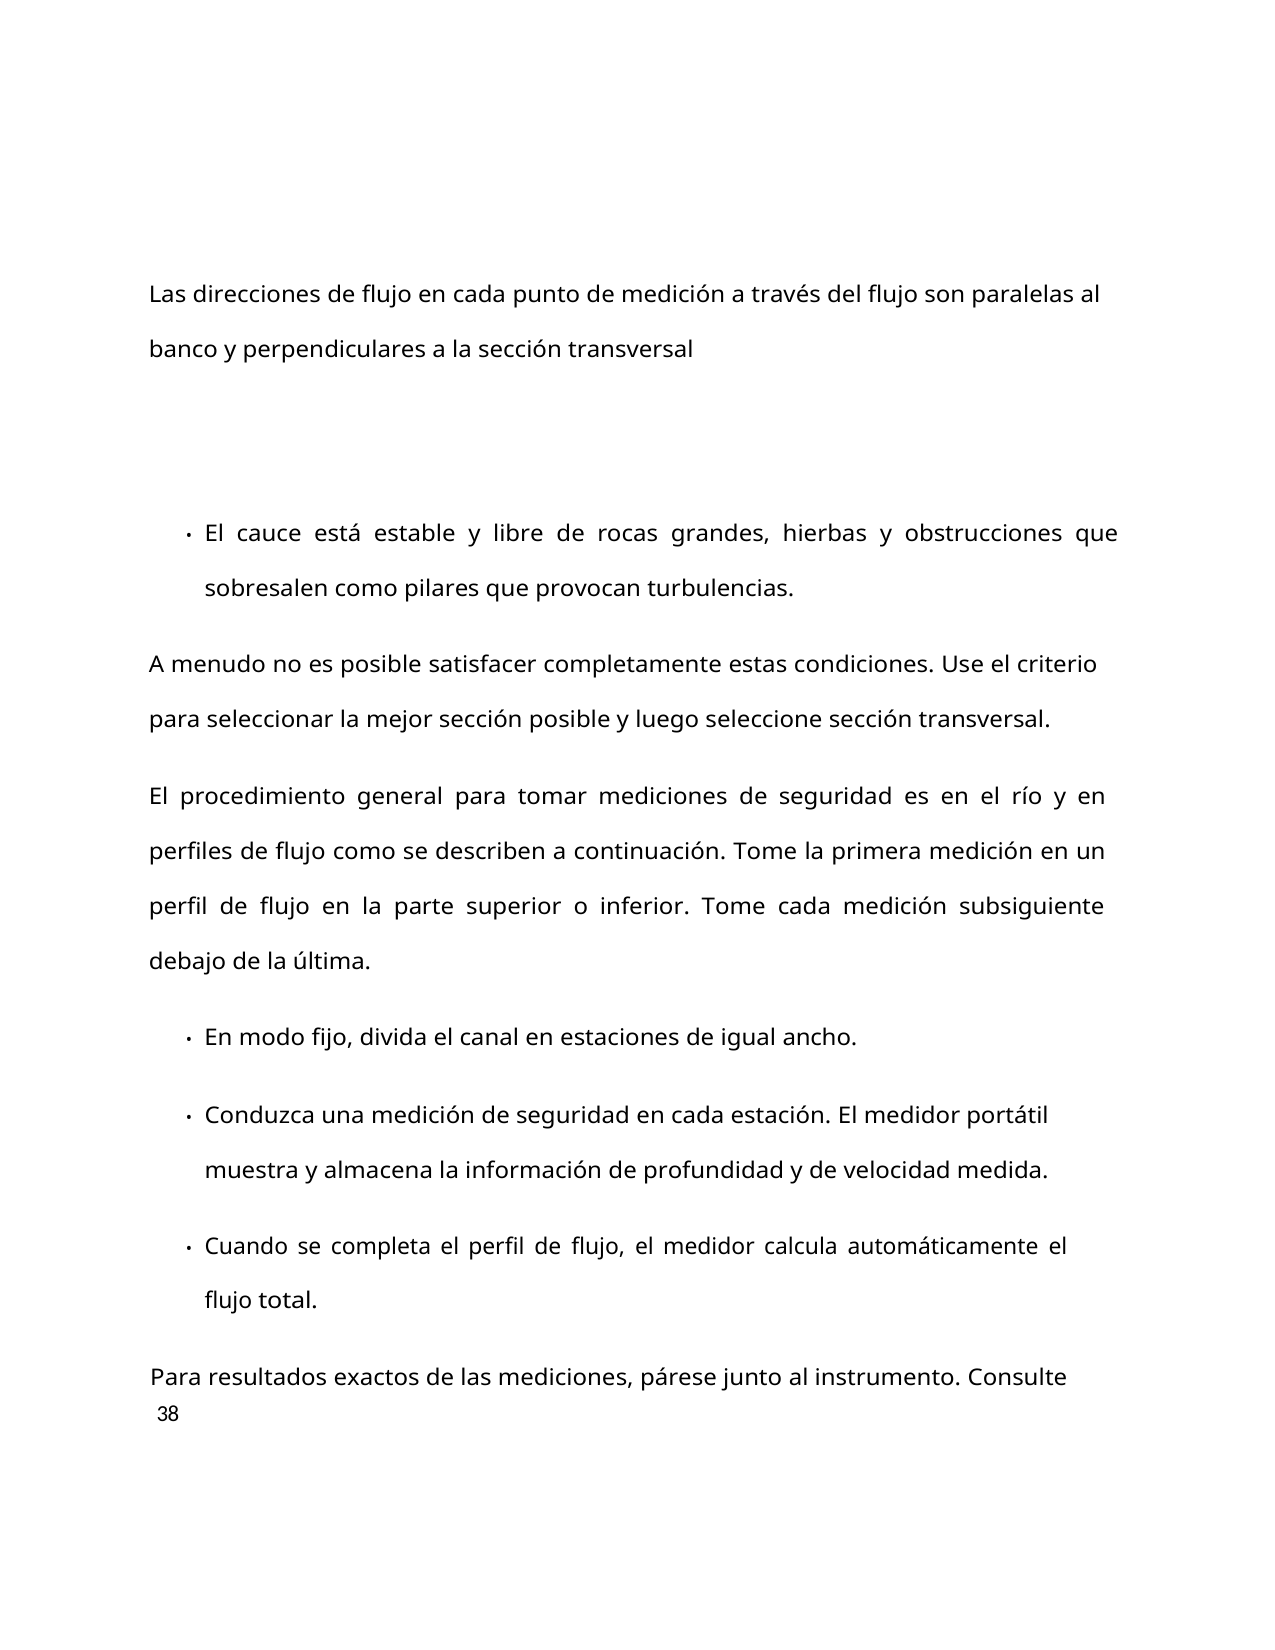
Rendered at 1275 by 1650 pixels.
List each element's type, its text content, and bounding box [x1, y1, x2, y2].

list Cuando se completa el perfil de flujo, el medidor calcula automáticamente el flujo total. [186, 1230, 1075, 1316]
text A menudo no es posible satisfacer completamente estas condiciones. Use el criterio para seleccionar la mejor sección posible y luego seleccione sección transversal. [148, 648, 1098, 735]
text Las direcciones de flujo en cada punto de medición a través del flujo son paralelas al banco y perpendiculares a la sección transversal [148, 278, 1123, 364]
text Para resultados exactos de las mediciones, párese junto al instrumento. Consulte FIGURA 11 [150, 1361, 1123, 1392]
list En modo fijo, divida el canal en estaciones de igual ancho. [186, 1021, 1221, 1052]
list Conduzca una medición de seguridad en cada estación. El medidor portátil muestra y almacena la información de profundidad y de velocidad medida. [186, 1098, 1115, 1185]
list El cauce está estable y libre de rocas grandes, hierbas y obstrucciones que sobresalen como pilares que provocan turbulencias. [186, 517, 1119, 604]
text El procedimiento general para tomar mediciones de seguridad es en el río y en perfiles de flujo como se describen a continuación. Tome la primera medición en un perfil de flujo en la parte superior o inferior. Tome cada medición subsiguiente debajo de la última. [148, 779, 1107, 976]
